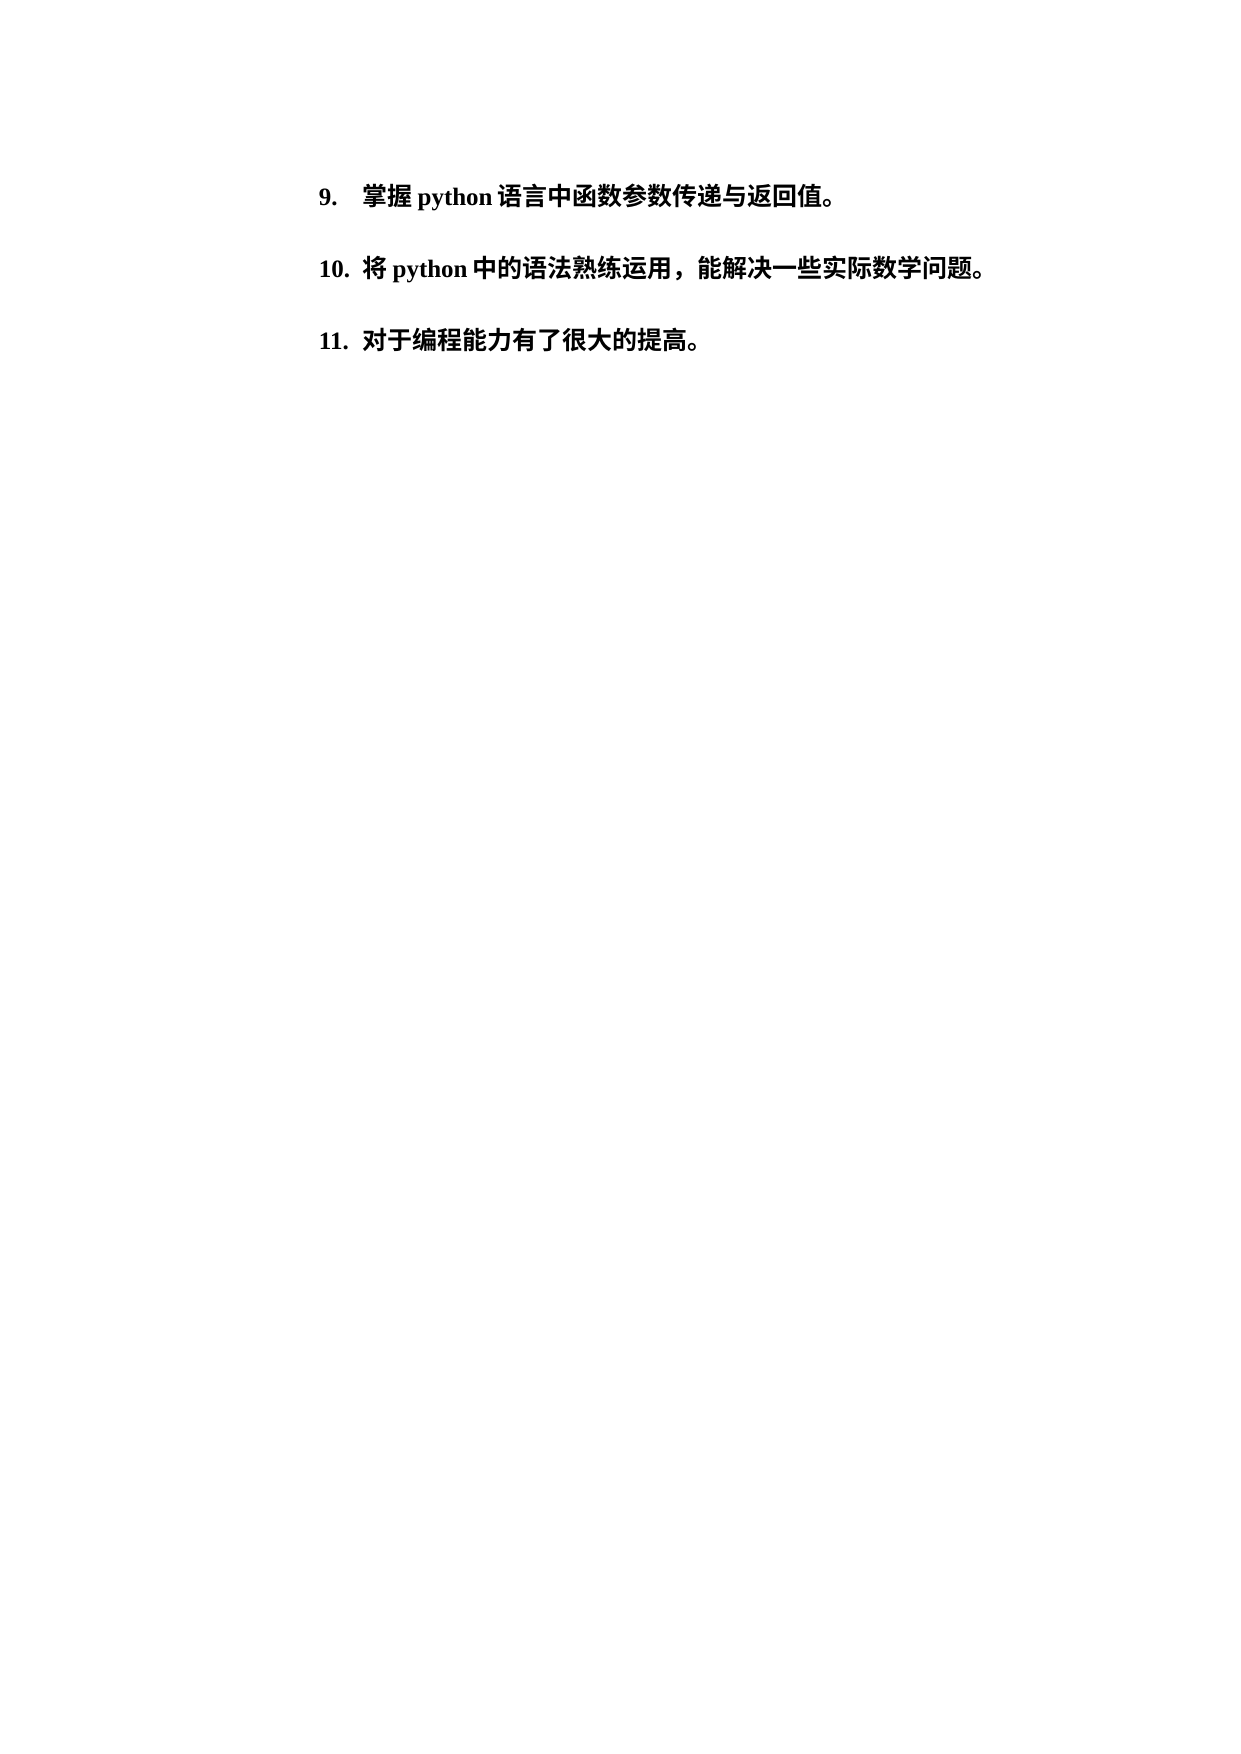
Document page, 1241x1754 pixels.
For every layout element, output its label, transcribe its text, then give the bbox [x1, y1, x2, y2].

list 掌握python语言中函数参数传递与返回值。 [319, 162, 1053, 227]
list 对于编程能力有了很大的提高。 [319, 306, 1053, 371]
list 将python中的语法熟练运用，能解决一些实际数学问题。 [319, 234, 1053, 299]
